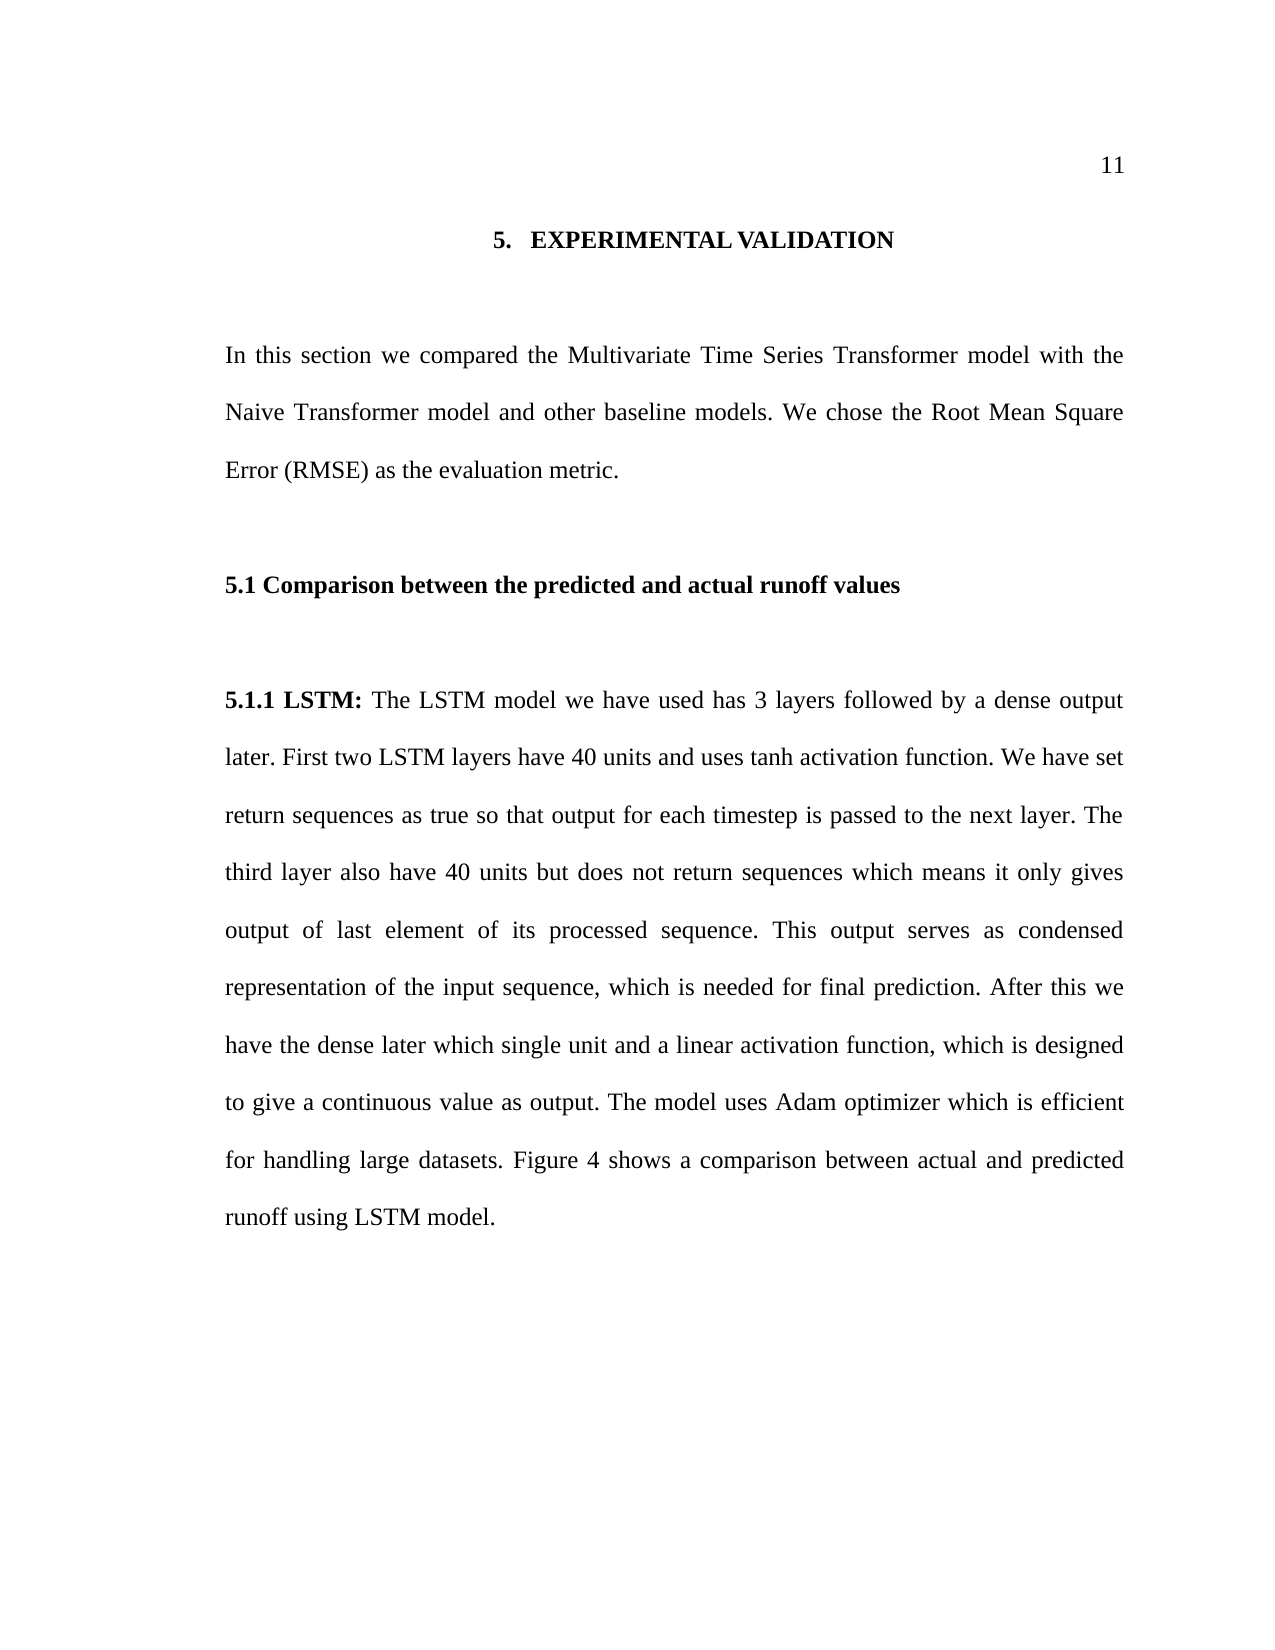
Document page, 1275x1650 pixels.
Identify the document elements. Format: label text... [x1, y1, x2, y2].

text In this section we compared the Multivariate Time Series Transformer model with the Naive Transformer model and other baseline models. We chose the Root Mean Square Error (RMSE) as the evaluation metric. [225, 340, 1125, 484]
subtitle experimental validation [262, 225, 1125, 254]
text 5.1.1 LSTM: The LSTM model we have used has 3 layers followed by a dense output later. First two LSTM layers have 40 units and uses tanh activation function. We have set return sequences as true so that output for each timestep is passed to the next layer. The third layer also have 40 units but does not return sequences which means it only gives output of last element of its processed sequence. This output serves as condensed representation of the input sequence, which is needed for final prediction. After this we have the dense later which single unit and a linear activation function, which is designed to give a continuous value as output. The model uses Adam optimizer which is efficient for handling large datasets. Figure 4 shows a comparison between actual and predicted runoff using LSTM model. [225, 685, 1125, 1231]
text 5.1 Comparison between the predicted and actual runoff values [225, 570, 1125, 599]
